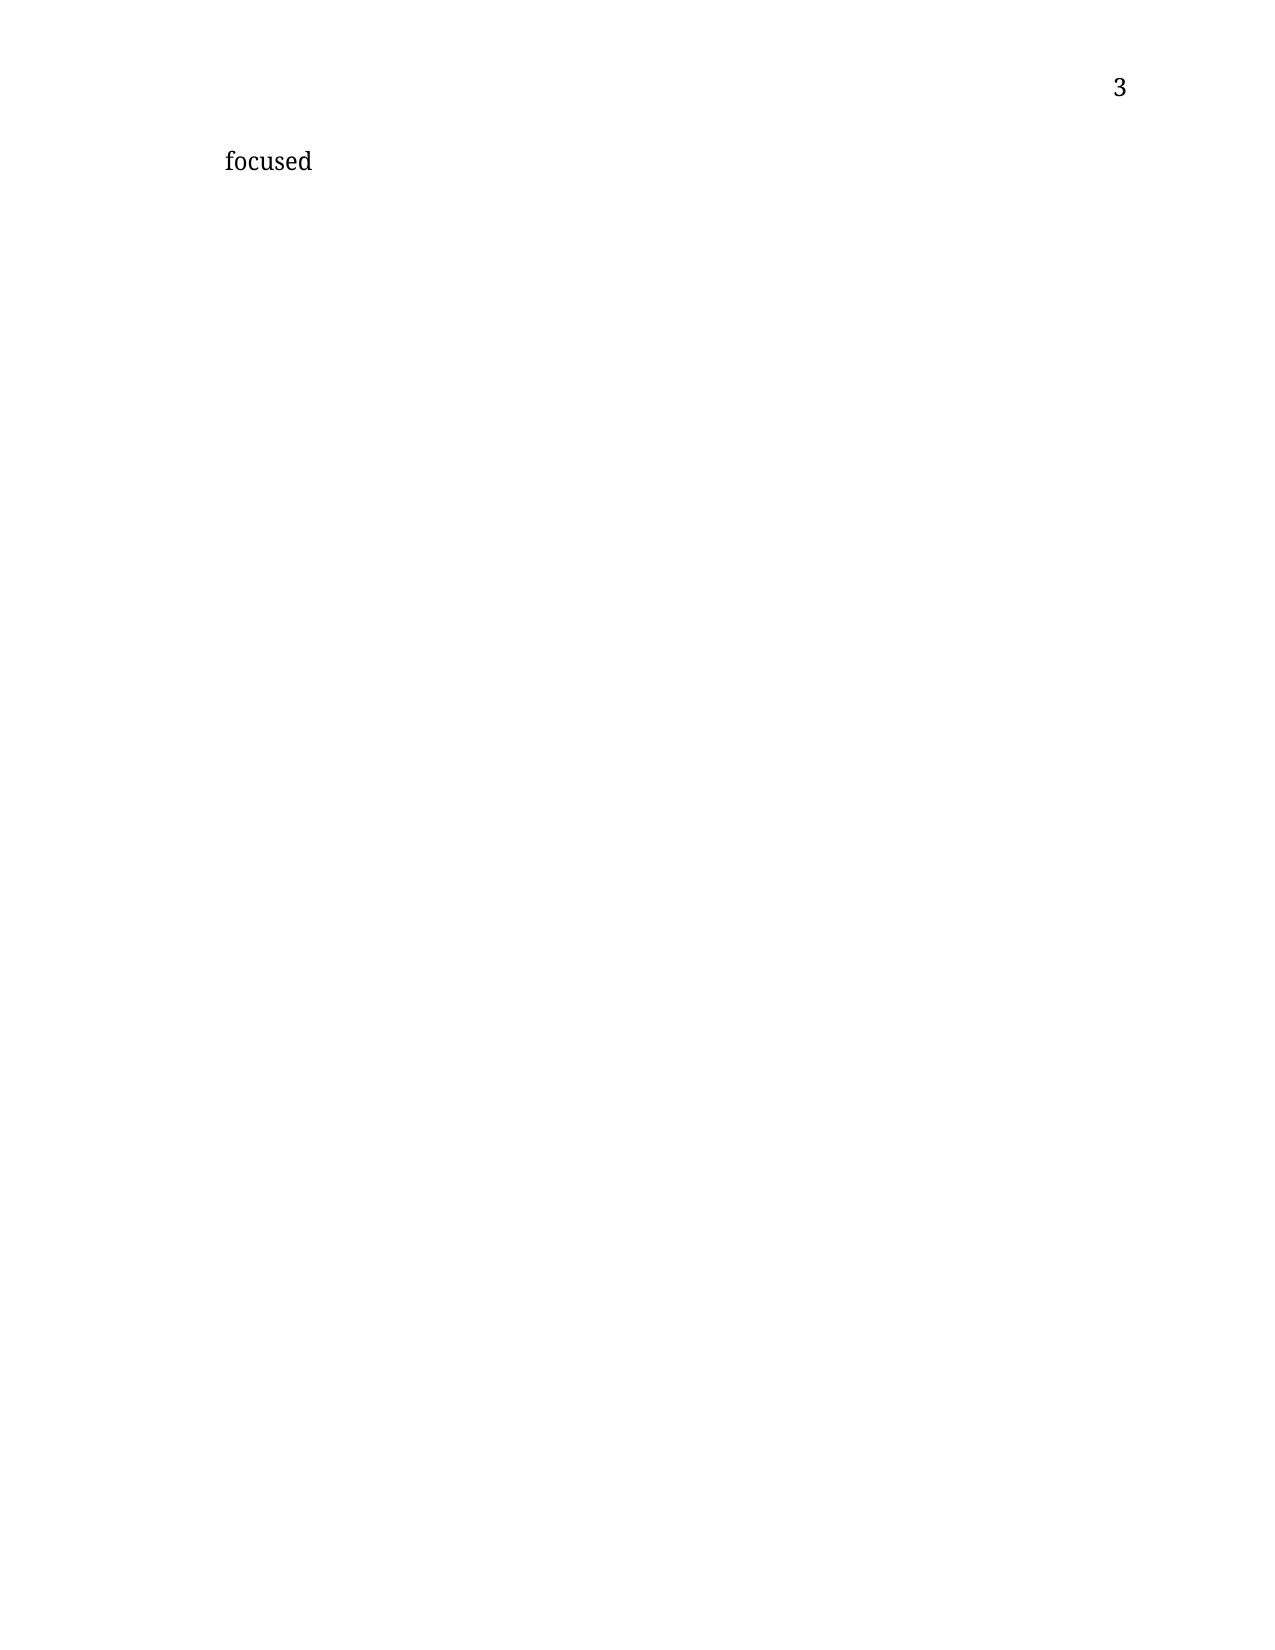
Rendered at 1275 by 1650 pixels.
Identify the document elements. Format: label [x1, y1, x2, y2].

text [225, 144, 1137, 177]
